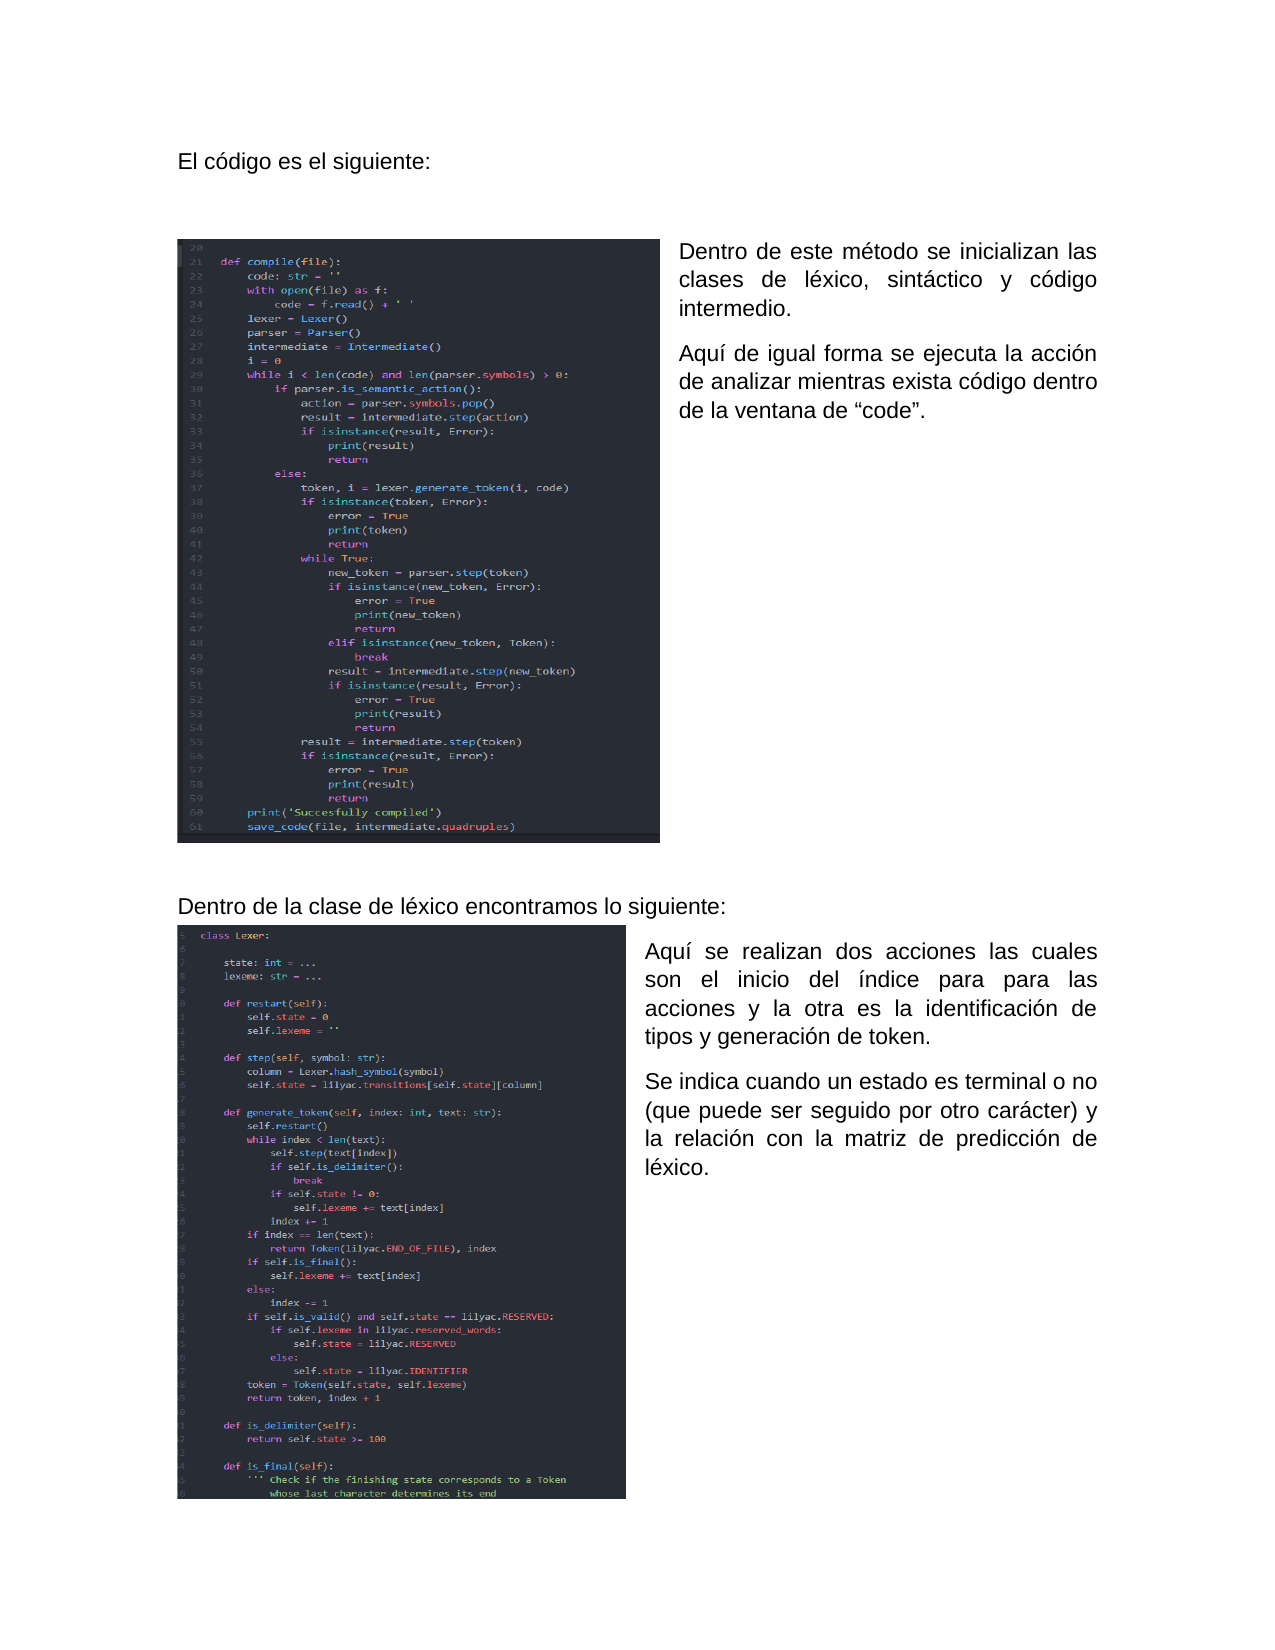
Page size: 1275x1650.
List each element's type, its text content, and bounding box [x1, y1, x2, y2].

text Se indica cuando un estado es terminal o no (que puede ser seguido por otro carácter) y la relación con la matriz de predicción de léxico. [626, 1068, 1098, 1180]
text Dentro de este método se inicializan las clases de léxico, sintáctico y código intermedio. [177, 238, 1098, 321]
picture [177, 925, 626, 1499]
text El código es el siguiente: [177, 148, 1098, 174]
text Aquí de igual forma se ejecuta la acción de analizar mientras exista código dentro de la ventana de “code”. [660, 340, 1098, 423]
text Dentro de la clase de léxico encontramos lo siguiente: [177, 893, 1098, 919]
picture [177, 239, 660, 843]
text Aquí se realizan dos acciones las cuales son el inicio del índice para para las acciones y la otra es la identificación de tipos y generación de token. [626, 938, 1098, 1049]
